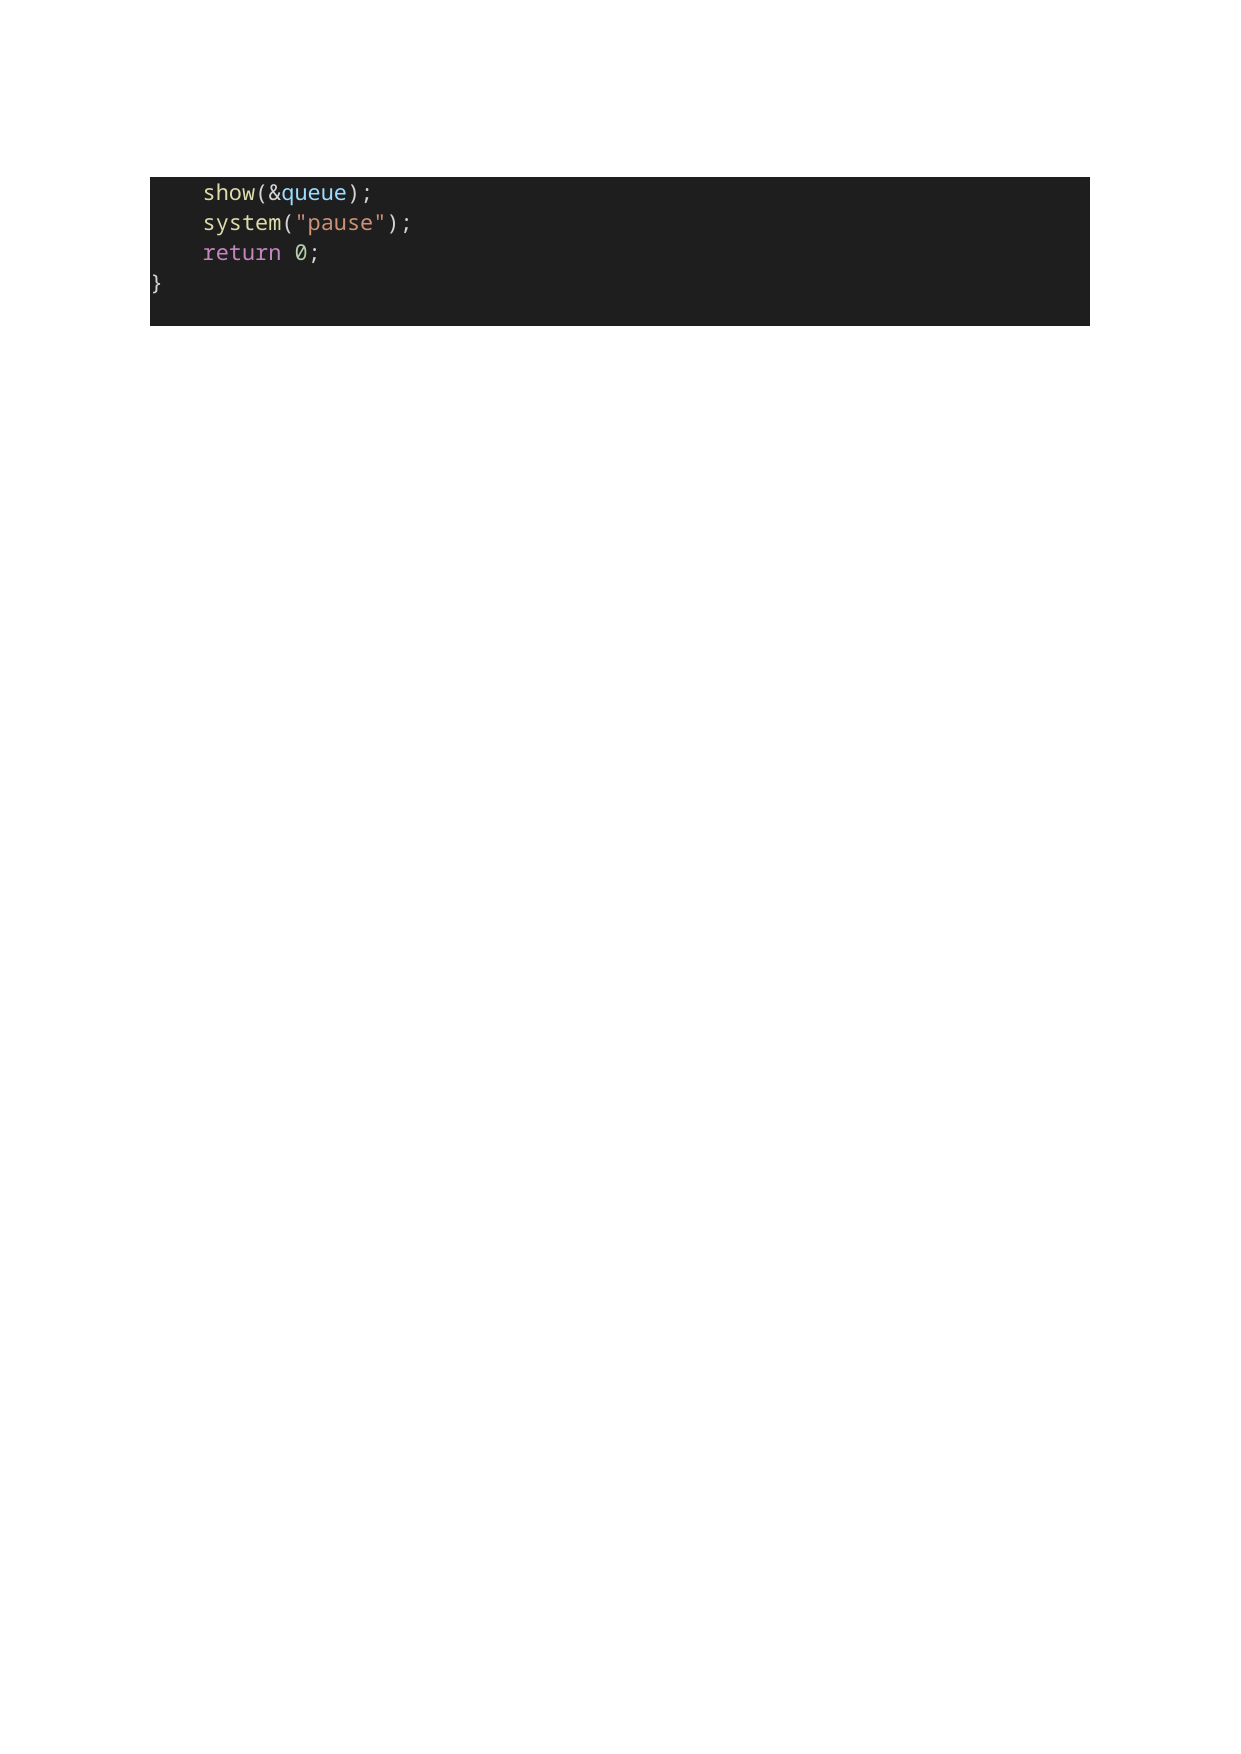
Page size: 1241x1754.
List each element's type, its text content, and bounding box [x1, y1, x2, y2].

text system("pause"); [150, 207, 1090, 237]
text return 0; [150, 237, 1090, 267]
text show(&queue); [150, 177, 1090, 207]
text } [150, 267, 1090, 296]
